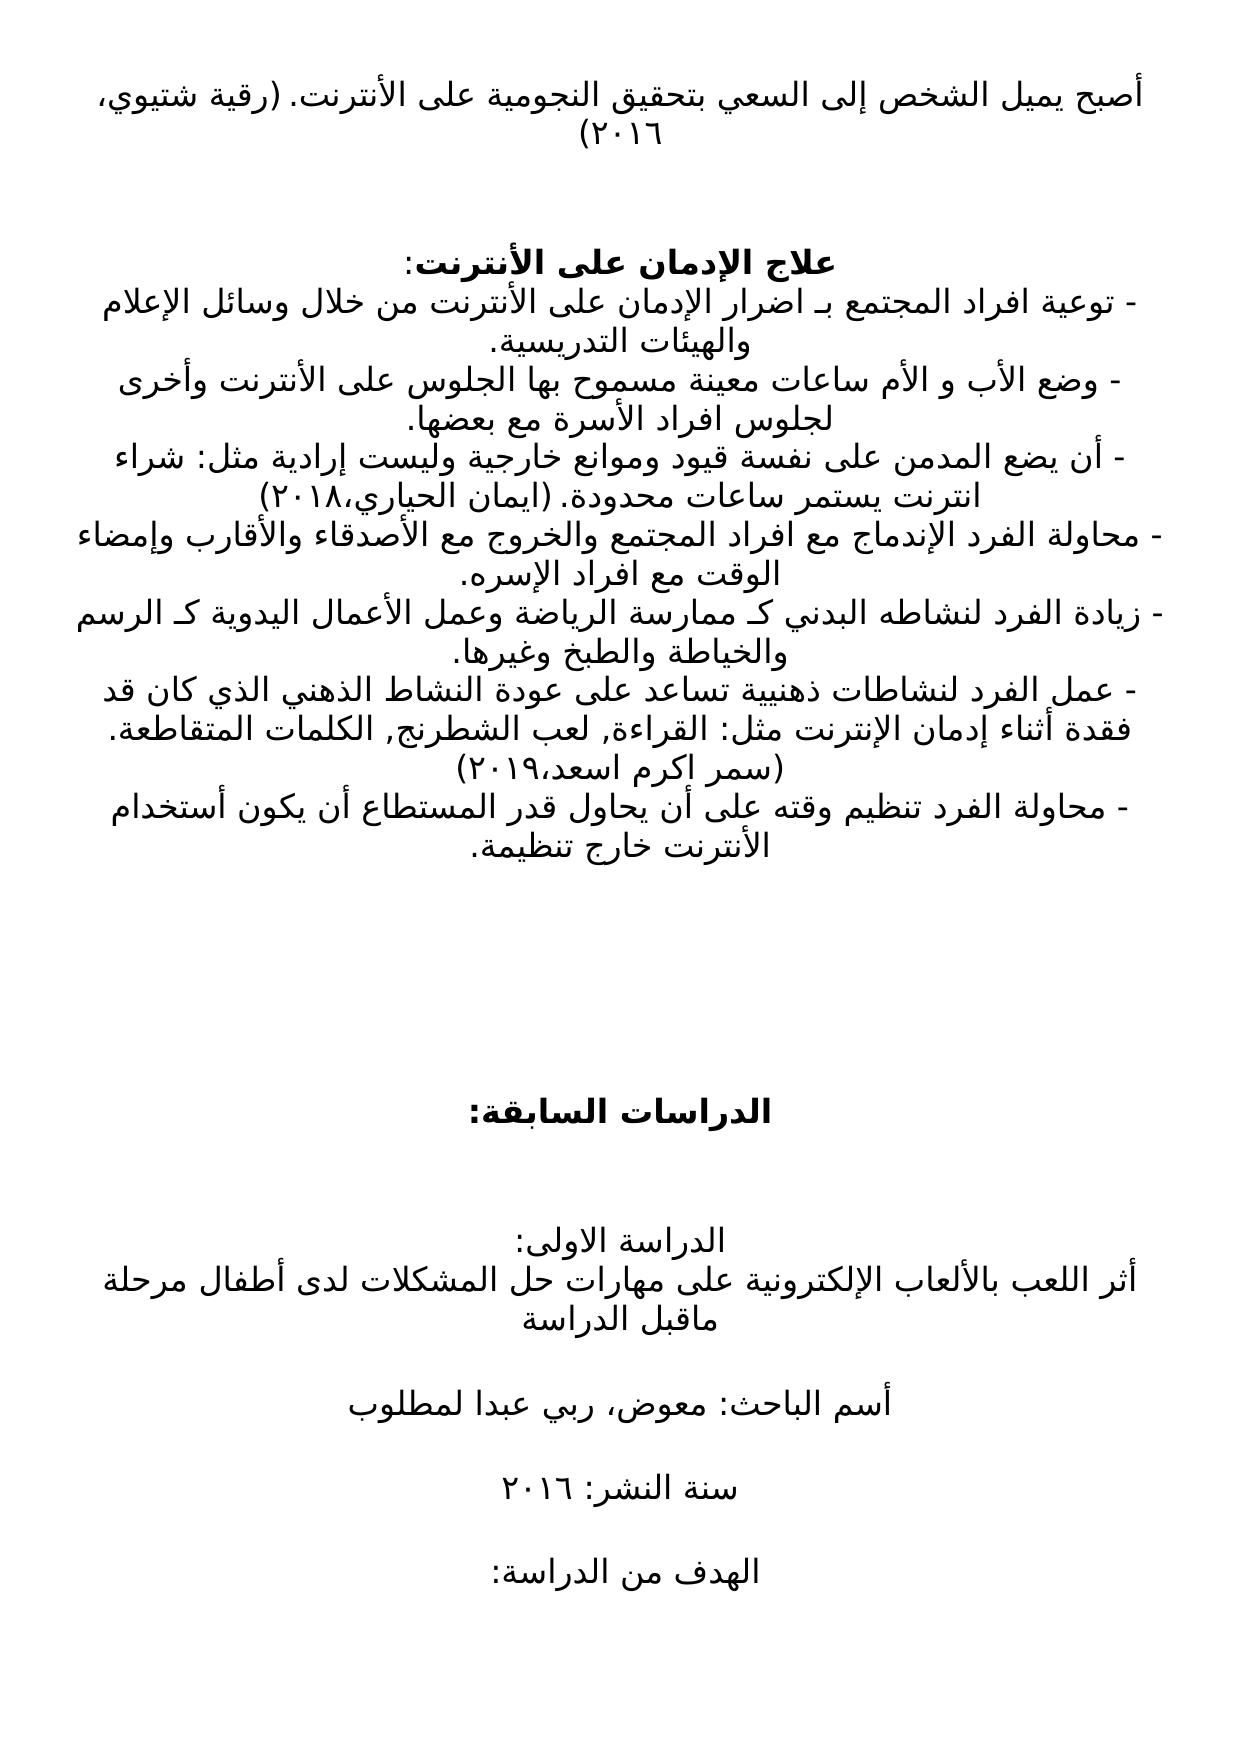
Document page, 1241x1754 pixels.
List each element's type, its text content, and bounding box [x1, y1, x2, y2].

text علاج الإدمان على الأنترنت: [75, 243, 1165, 282]
text الدراسات السابقة: [75, 1092, 1165, 1131]
text - أن يضع المدمن على نفسة قيود وموانع خارجية وليست إرادية مثل: شراء انترنت يستمر ساعات محدودة. (ايمان الحياري،٢٠١٨) [75, 438, 1165, 516]
text الدراسة الاولى: [75, 1222, 1165, 1261]
text - توعية افراد المجتمع بـ اضرار الإدمان على الأنترنت من خلال وسائل الإعلام والهيئات التدريسية. [75, 282, 1165, 360]
text - محاولة الفرد تنظيم وقته على أن يحاول قدر المستطاع أن يكون أستخدام الأنترنت خارج تنظيمة. [75, 787, 1165, 865]
text سنة النشر: ٢٠١٦ [75, 1468, 1165, 1507]
text الهدف من الدراسة: [75, 1552, 1165, 1591]
text - محاولة الفرد الإندماج مع افراد المجتمع والخروج مع الأصدقاء والأقارب وإمضاء الوقت مع افراد الإسره. [75, 516, 1165, 593]
text أسم الباحث: معوض، ربي عبدا لمطلوب [75, 1384, 1165, 1423]
text - عمل الفرد لنشاطات ذهنيية تساعد على عودة النشاط الذهني الذي كان قد فقدة أثناء إدمان الإنترنت مثل: القراءة, لعب الشطرنج, الكلمات المتقاطعة. (سمر اكرم اسعد،٢٠١٩) [75, 671, 1165, 787]
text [75, 75, 1165, 153]
text أثر اللعب بالألعاب الإلكترونية على مهارات حل المشكلات لدى أطفال مرحلة ماقبل الدراسة [75, 1261, 1165, 1338]
text - وضع الأب و الأم ساعات معينة مسموح بها الجلوس على الأنترنت وأخرى لجلوس افراد الأسرة مع بعضها. [75, 360, 1165, 438]
text - زيادة الفرد لنشاطه البدني كـ ممارسة الرياضة وعمل الأعمال اليدوية كـ الرسم والخياطة والطبخ وغيرها. [75, 593, 1165, 671]
